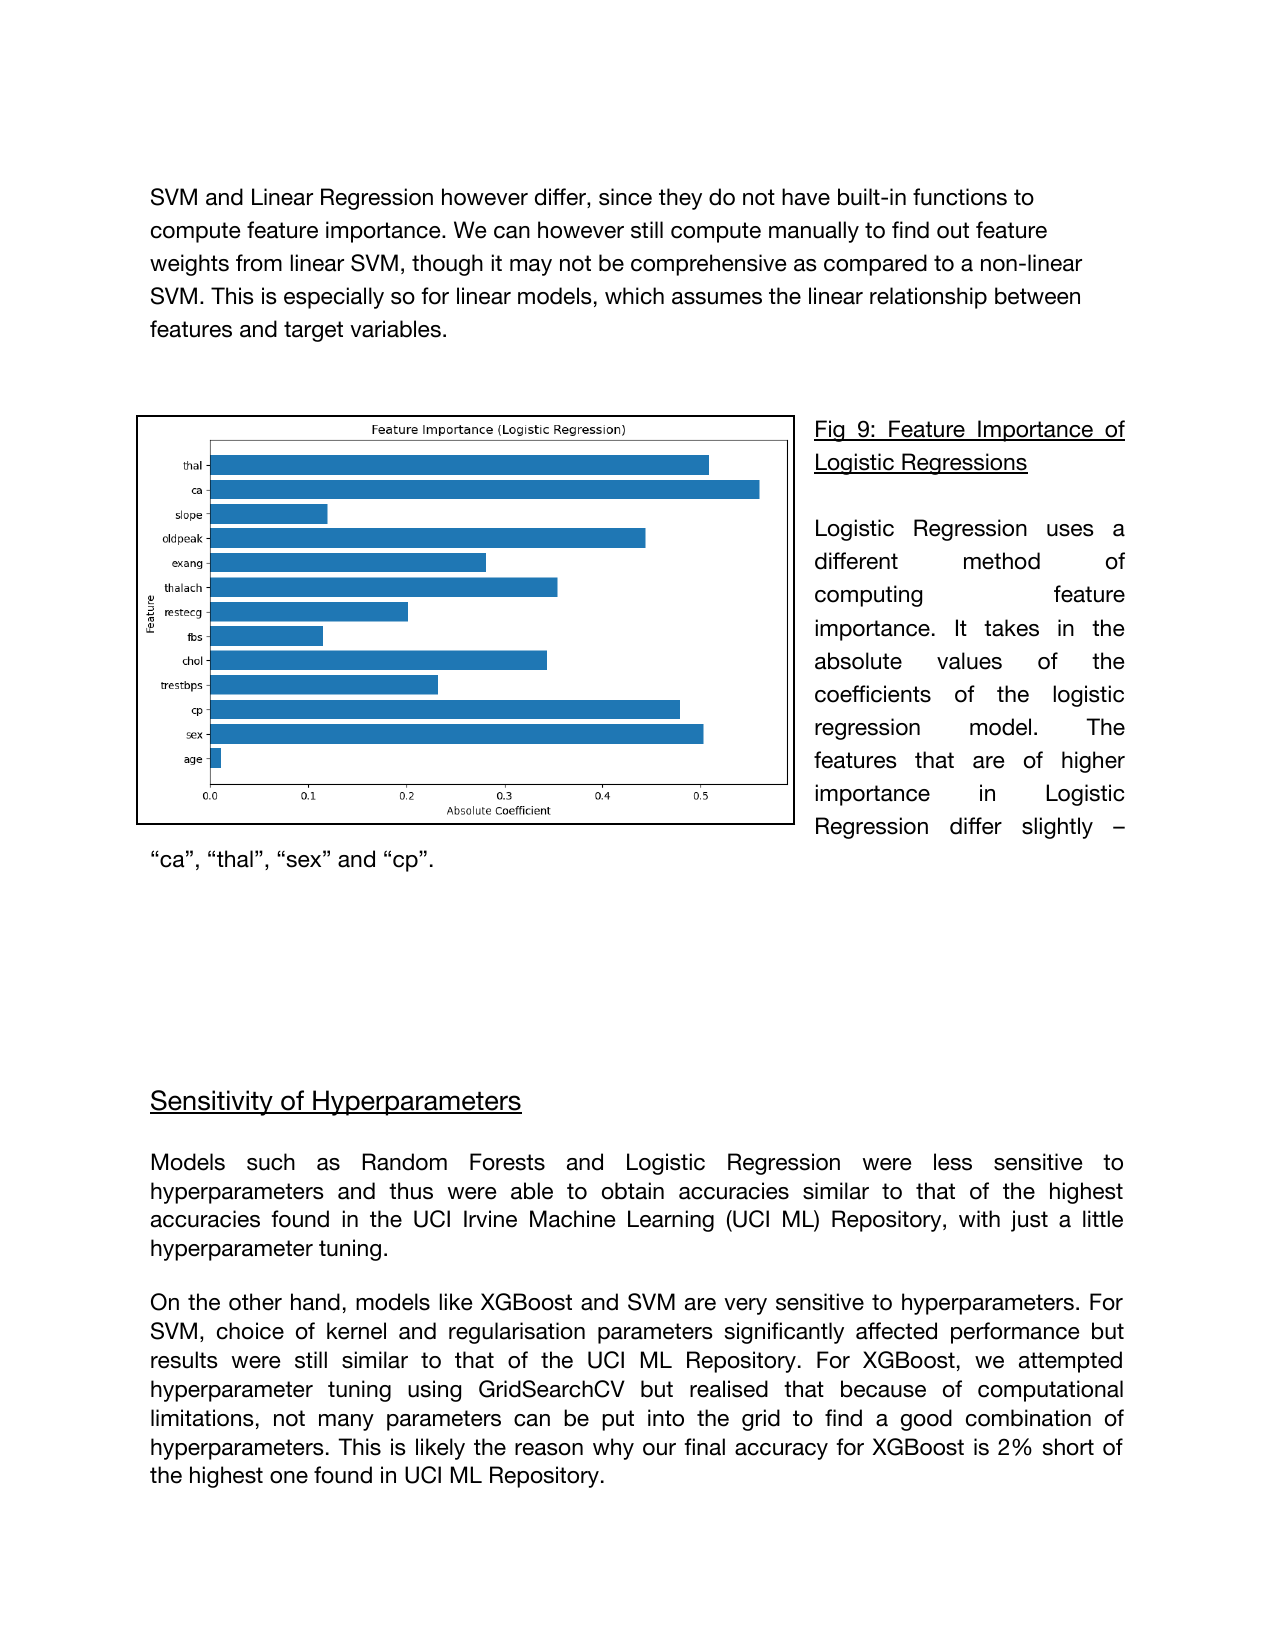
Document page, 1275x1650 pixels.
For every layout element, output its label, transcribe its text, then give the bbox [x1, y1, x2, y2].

text On the other hand, models like XGBoost and SVM are very sensitive to hyperparameters. For SVM, choice of kernel and regularisation parameters significantly affected performance but results were still similar to that of the UCI ML Repository. For XGBoost, we attempted hyperparameter tuning using GridSearchCV but realised that because of computational limitations, not many parameters can be put into the grid to find a good combination of hyperparameters. This is likely the reason why our final accuracy for XGBoost is 2% short of the highest one found in UCI ML Repository. [150, 1288, 1125, 1490]
subtitle Sensitivity of Hyperparameters [150, 1084, 1125, 1118]
picture [138, 417, 793, 823]
text Models such as Random Forests and Logistic Regression were less sensitive to hyperparameters and thus were able to obtain accuracies similar to that of the highest accuracies found in the UCI Irvine Machine Learning (UCI ML) Repository, with just a little hyperparameter tuning. [150, 1148, 1125, 1263]
text SVM and Linear Regression however differ, since they do not have built-in functions to compute feature importance. We can however still compute manually to find out feature weights from linear SVM, though it may not be comprehensive as compared to a non-linear SVM. This is especially so for linear models, which assumes the linear relationship between features and target variables. [150, 183, 1125, 344]
text Fig 9: Feature Importance of Logistic Regressions [795, 415, 1125, 477]
text Logistic Regression uses a different method of computing feature importance. It takes in the absolute values of the coefficients of the logistic regression model. The features that are of higher importance in Logistic Regression differ slightly – “ca”, “thal”, “sex” and “cp”. [150, 514, 1125, 874]
